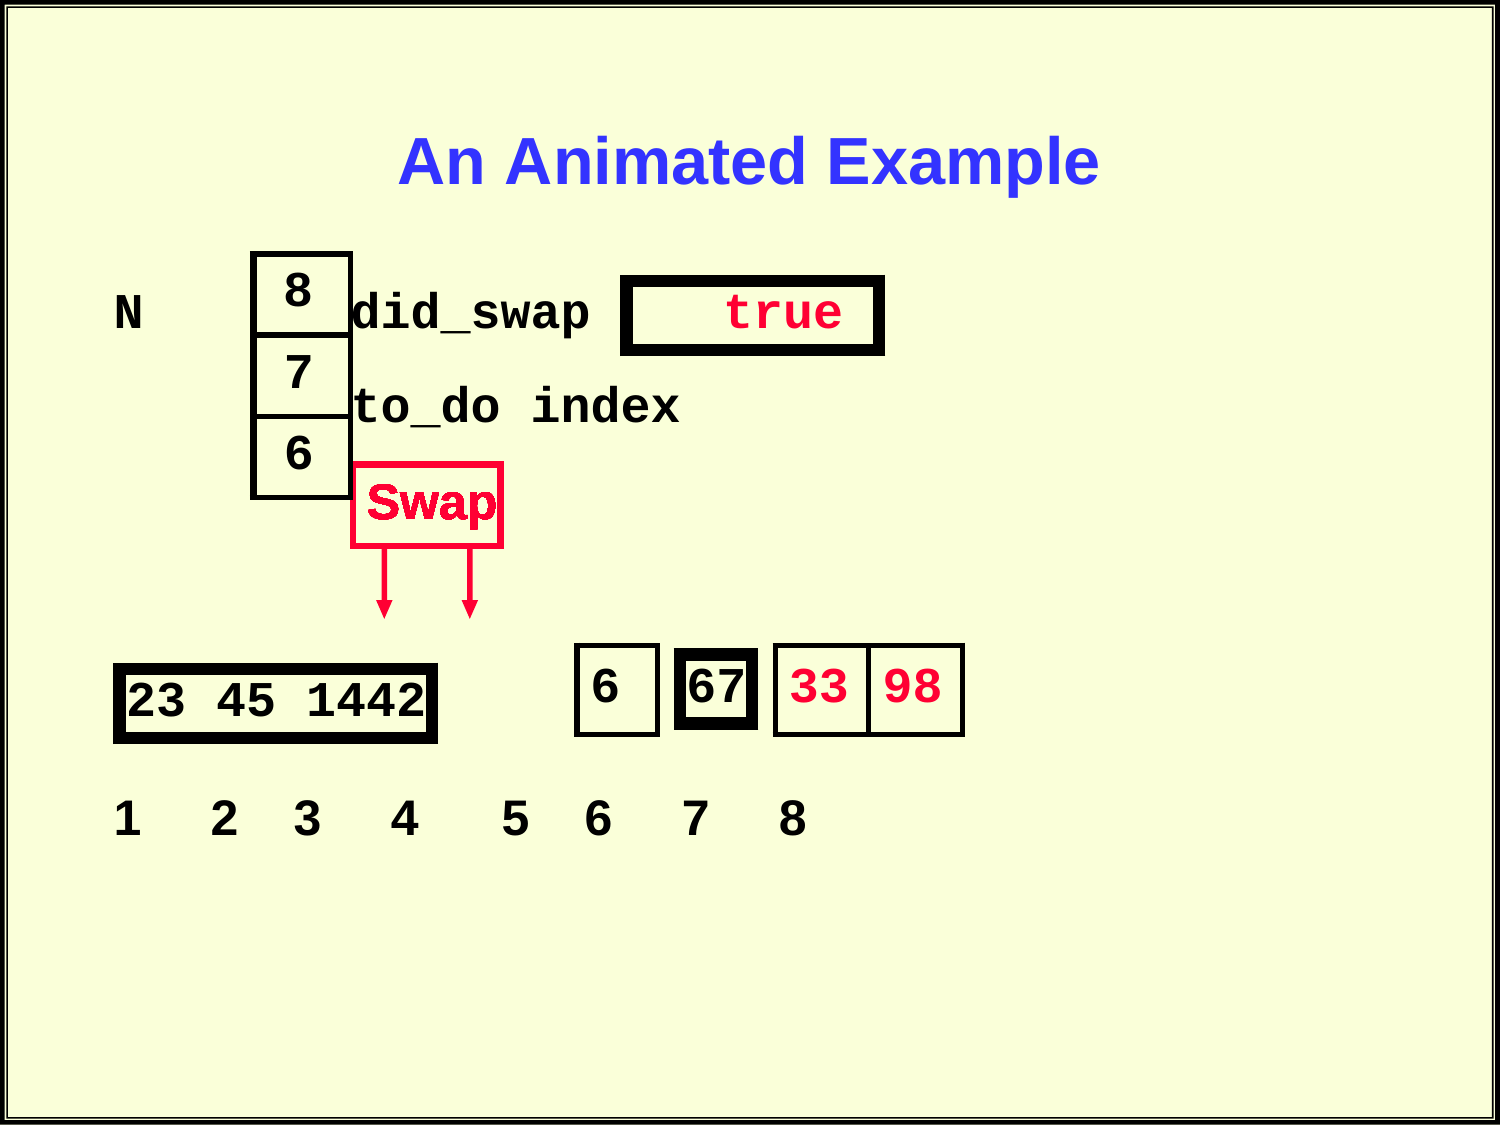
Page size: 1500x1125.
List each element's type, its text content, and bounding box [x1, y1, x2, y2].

table_header 98 [871, 648, 960, 732]
table_cell 6 [257, 419, 348, 495]
text N did_swap true to_do index [353, 274, 1027, 437]
text 23 45 1442 [126, 675, 426, 732]
text N did_swap true to_do index [113, 274, 250, 437]
text 23 45 1442 [438, 662, 1371, 744]
table_header 8 [257, 257, 348, 332]
text 1 2 3 4 5 6 7 8 [113, 789, 1371, 846]
table_header 33 [778, 648, 866, 732]
table_cell 7 [257, 338, 348, 414]
table_header 6 [580, 648, 655, 732]
table_header 67 [660, 643, 773, 732]
subtitle An Animated Example [113, 122, 1101, 198]
